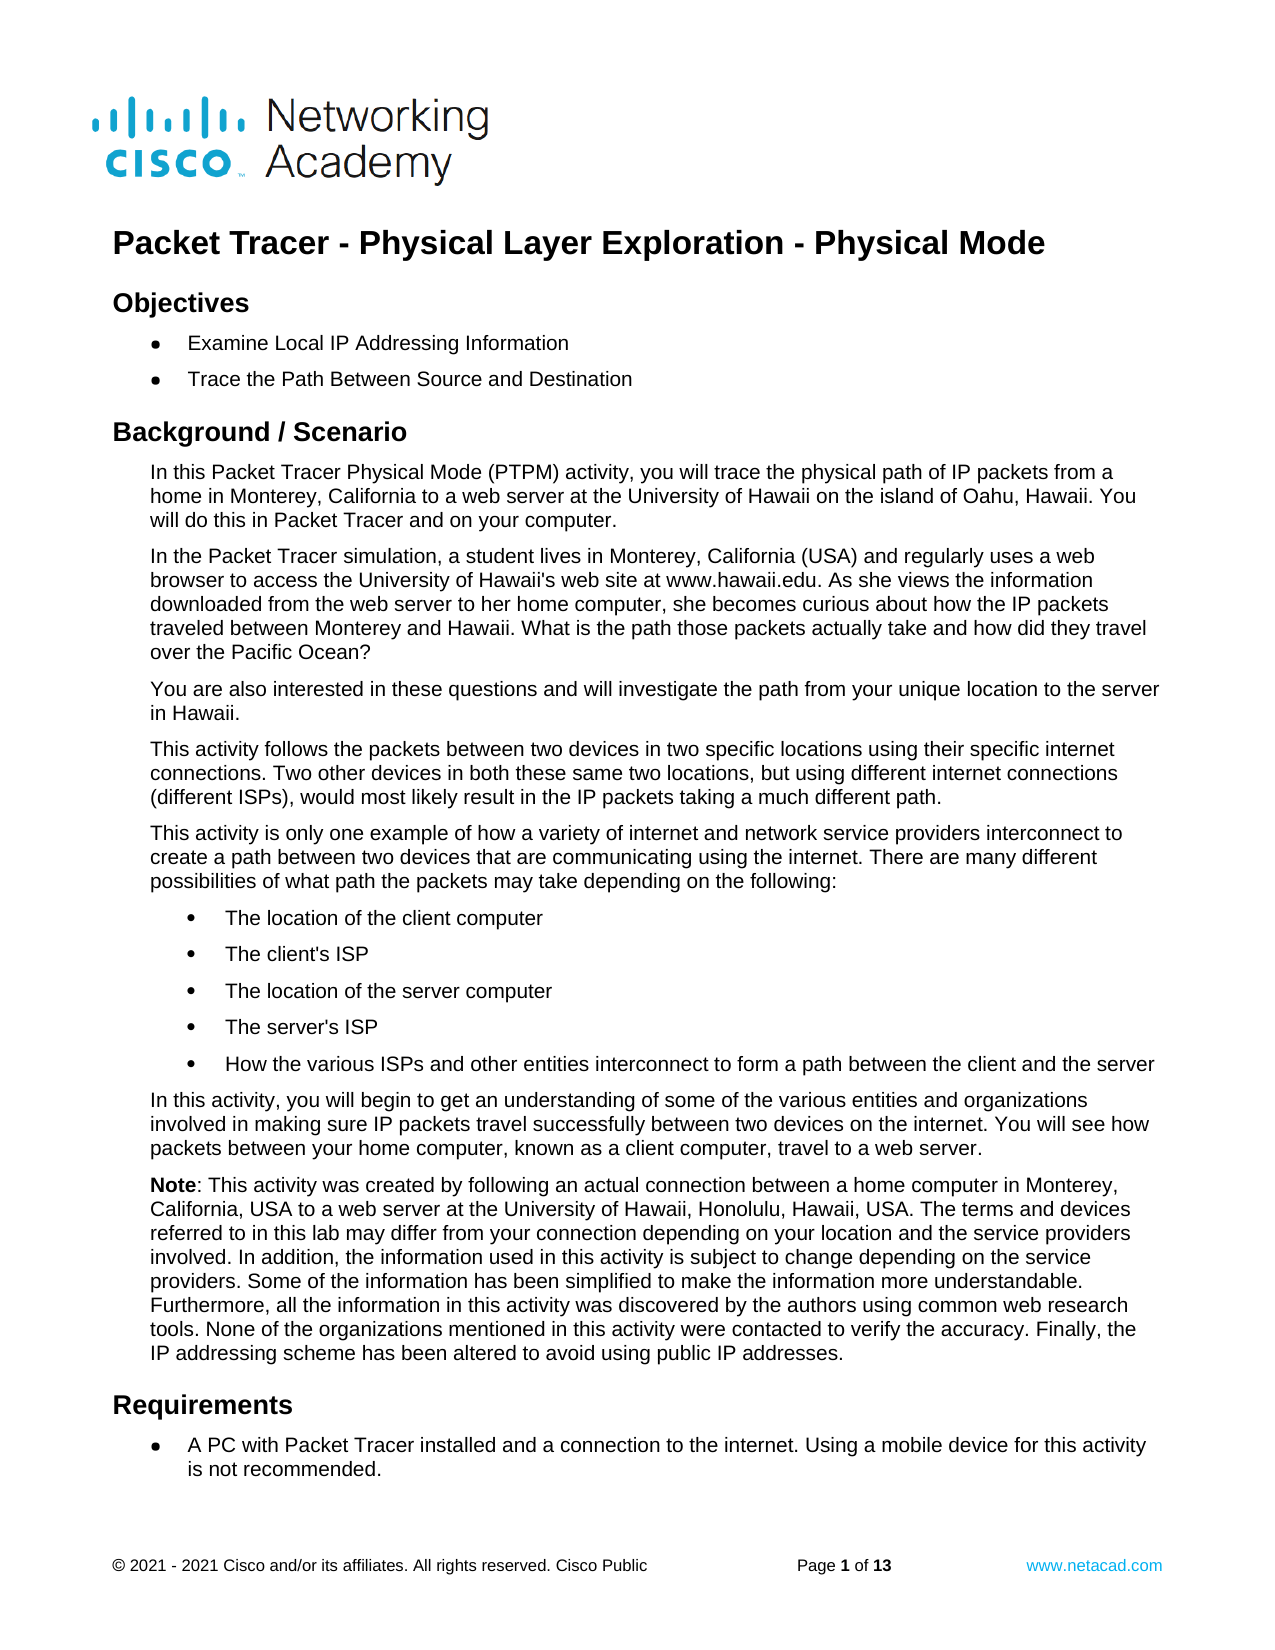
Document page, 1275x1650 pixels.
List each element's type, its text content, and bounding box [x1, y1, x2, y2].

text You are also interested in these questions and will investigate the path from your unique location to the server in Hawaii. [150, 676, 1162, 724]
text This activity is only one example of how a variety of internet and network service providers interconnect to create a path between two devices that are communicating using the internet. There are many different possibilities of what path the packets may take depending on the following: [150, 821, 1162, 893]
text Note: This activity was created by following an actual connection between a home computer in Monterey, California, USA to a web server at the University of Hawaii, Honolulu, Hawaii, USA. The terms and devices referred to in this lab may differ from your connection depending on your location and the service providers involved. In addition, the information used in this activity is subject to change depending on the service providers. Some of the information has been simplified to make the information more understandable. Furthermore, all the information in this activity was discovered by the authors using common web research tools. None of the organizations mentioned in this activity were contacted to verify the accuracy. Finally, the IP addressing scheme has been altered to avoid using public IP addresses. [150, 1173, 1162, 1364]
text In this Packet Tracer Physical Mode (PTPM) activity, you will trace the physical path of IP packets from a home in Monterey, California to a web server at the University of Hawaii on the island of Oahu, Hawaii. You will do this in Packet Tracer and on your computer. [150, 460, 1162, 532]
text Examine Local IP Addressing Information [150, 331, 1162, 354]
text In the Packet Tracer simulation, a student lives in Monterey, California (USA) and regularly uses a web browser to access the University of Hawaii's web site at www.hawaii.edu. As she views the information downloaded from the web server to her home computer, she becomes curious about how the IP packets traveled between Monterey and Hawaii. What is the path those packets actually take and how did they travel over the Pacific Ocean? [150, 544, 1162, 664]
text In this activity, you will begin to get an understanding of some of the various entities and organizations involved in making sure IP packets travel successfully between two devices on the internet. You will see how packets between your home computer, known as a client computer, travel to a web server. [150, 1088, 1162, 1160]
subtitle Objectives [112, 287, 1162, 318]
subtitle Background / Scenario [112, 416, 1162, 447]
list The location of the server computer [187, 979, 1162, 1003]
list The location of the client computer [187, 906, 1162, 929]
list The server's ISP [187, 1015, 1162, 1039]
list The client's ISP [187, 942, 1162, 966]
picture [82, 81, 507, 214]
text Trace the Path Between Source and Destination [150, 367, 1162, 391]
list How the various ISPs and other entities interconnect to form a path between the client and the server [187, 1052, 1162, 1076]
text This activity follows the packets between two devices in two specific locations using their specific internet connections. Two other devices in both these same two locations, but using different internet connections (different ISPs), would most likely result in the IP packets taking a much different path. [150, 737, 1162, 809]
text A PC with Packet Tracer installed and a connection to the internet. Using a mobile device for this activity is not recommended. [150, 1433, 1162, 1481]
subtitle Requirements [112, 1389, 1162, 1421]
